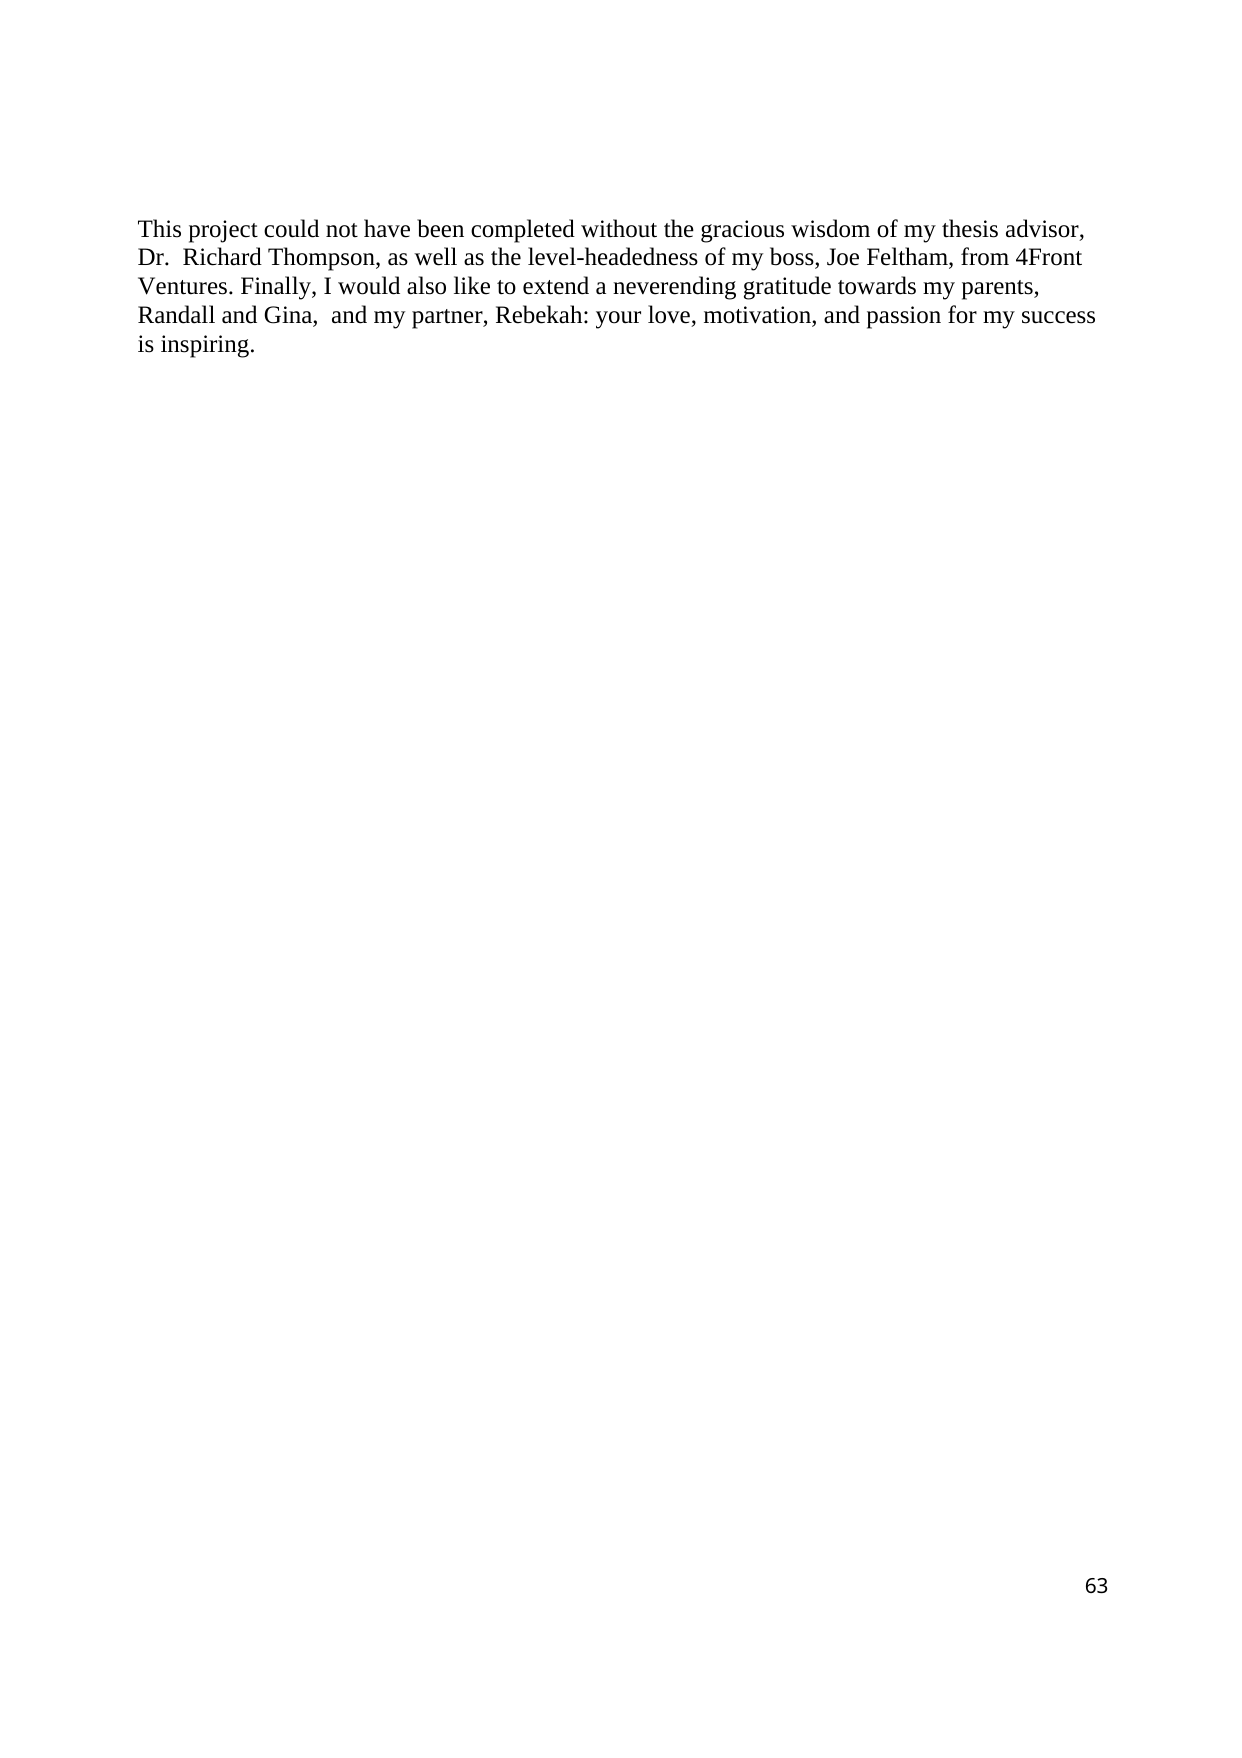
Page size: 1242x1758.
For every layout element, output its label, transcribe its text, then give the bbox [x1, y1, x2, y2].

text This project could not have been completed without the gracious wisdom of my thesis advisor, Dr. Richard Thompson, as well as the level-headedness of my boss, Joe Feltham, from 4Front Ventures. Finally, I would also like to extend a neverending gratitude towards my parents, Randall and Gina, and my partner, Rebekah: your love, motivation, and passion for my success is inspiring. [137, 214, 1108, 357]
